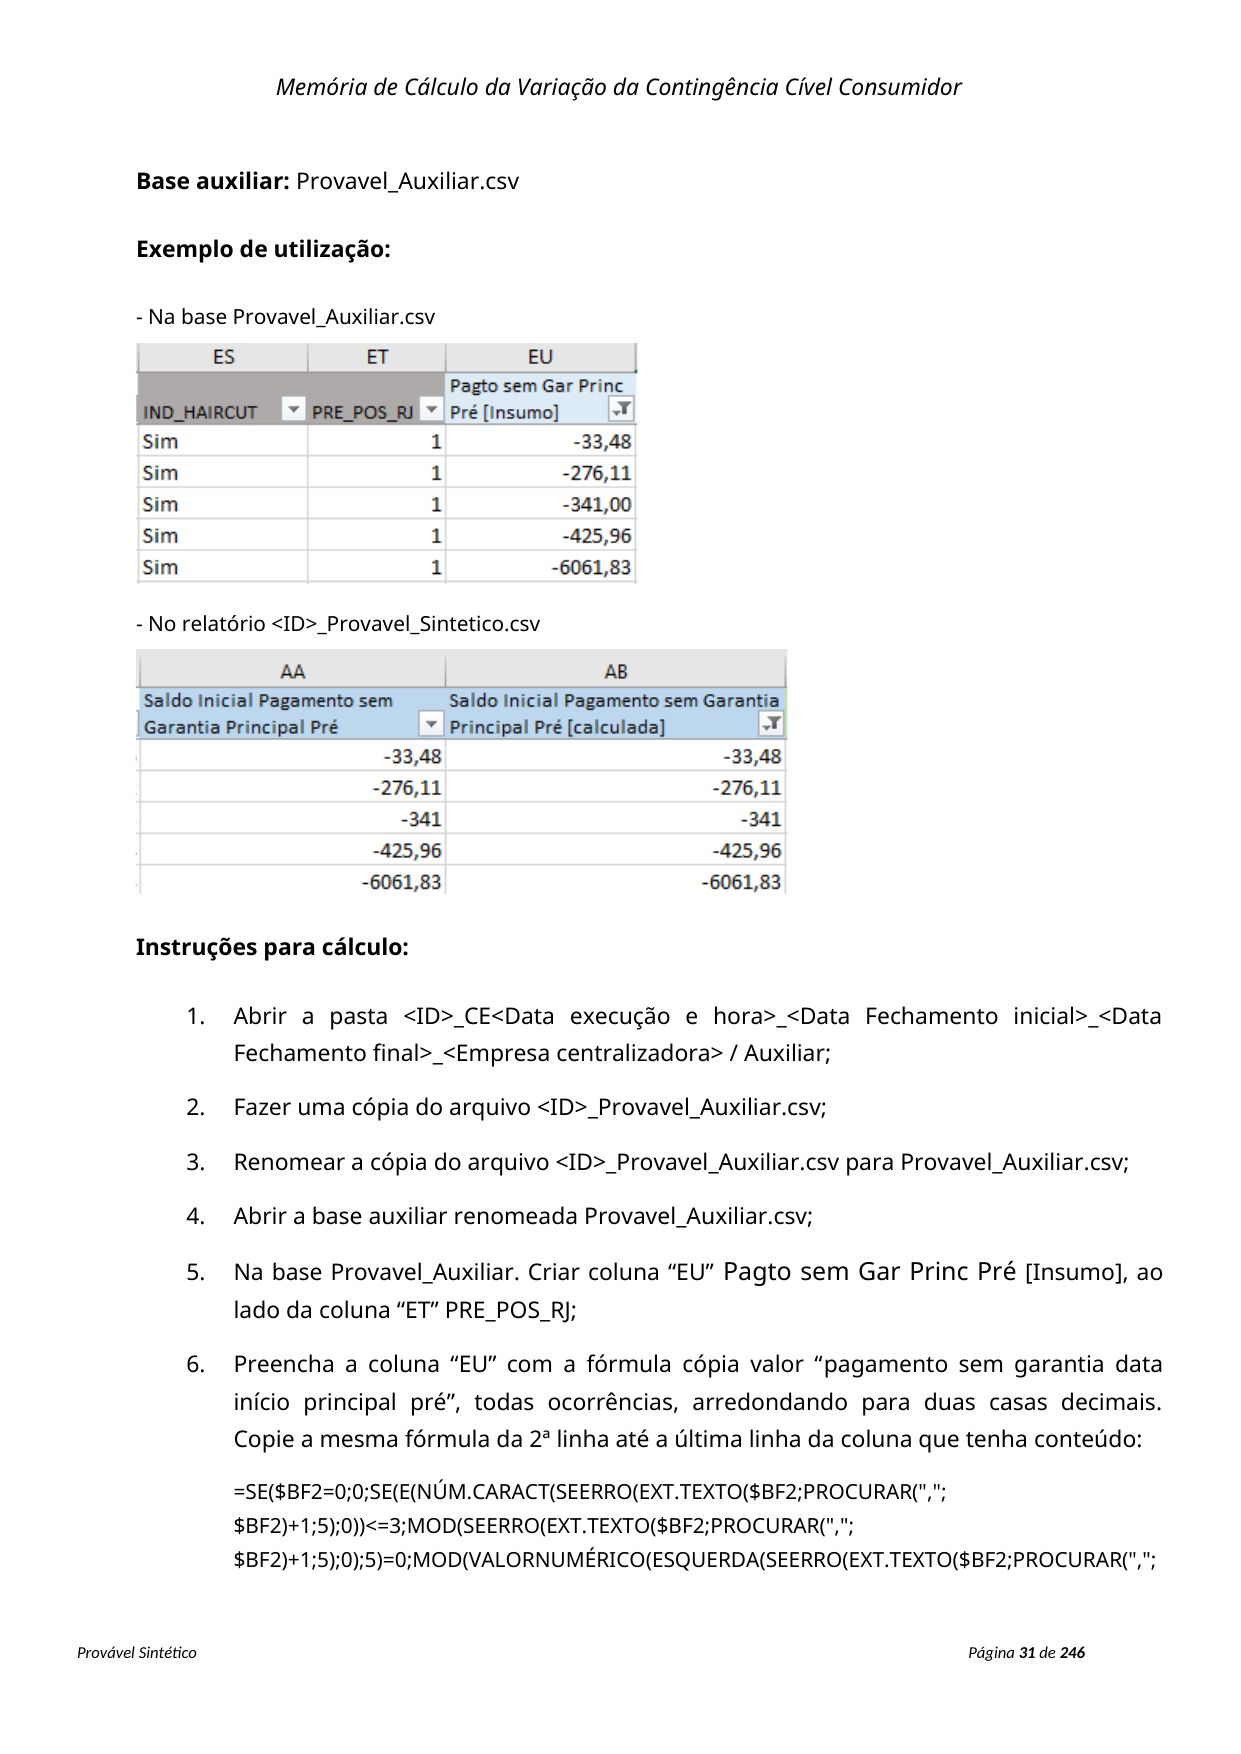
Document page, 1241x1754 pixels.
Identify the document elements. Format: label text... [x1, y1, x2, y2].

list Abrir a pasta <ID>_CE<Data execução e hora>_<Data Fechamento inicial>_<Data Fechamento final>_<Empresa centralizadora> / Auxiliar; [186, 999, 1163, 1068]
text Base auxiliar: Provavel_Auxiliar.csv [136, 164, 1163, 196]
list Renomear a cópia do arquivo <ID>_Provavel_Auxiliar.csv para Provavel_Auxiliar.csv; [186, 1145, 1163, 1177]
picture [135, 649, 788, 894]
list Abrir a base auxiliar renomeada Provavel_Auxiliar.csv; [186, 1199, 1163, 1231]
text - No relatório <ID>_Provavel_Sintetico.csv [77, 609, 1163, 637]
list Na base Provavel_Auxiliar. Criar coluna “EU” Pagto sem Gar Princ Pré [Insumo], ao lado da coluna “ET” PRE_POS_RJ; [186, 1254, 1163, 1325]
text - Na base Provavel_Auxiliar.csv [77, 302, 1163, 331]
list Preencha a coluna “EU” com a fórmula cópia valor “pagamento sem garantia data início principal pré”, todas ocorrências, arredondando para duas casas decimais. Copie a mesma fórmula da 2ª linha até a última linha da coluna que tenha conteúdo: [186, 1348, 1163, 1454]
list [233, 1477, 1163, 1574]
text Exemplo de utilização: [136, 233, 1163, 264]
picture [135, 343, 638, 584]
list Fazer uma cópia do arquivo <ID>_Provavel_Auxiliar.csv; [186, 1091, 1163, 1122]
text Instruções para cálculo: [136, 931, 1163, 962]
